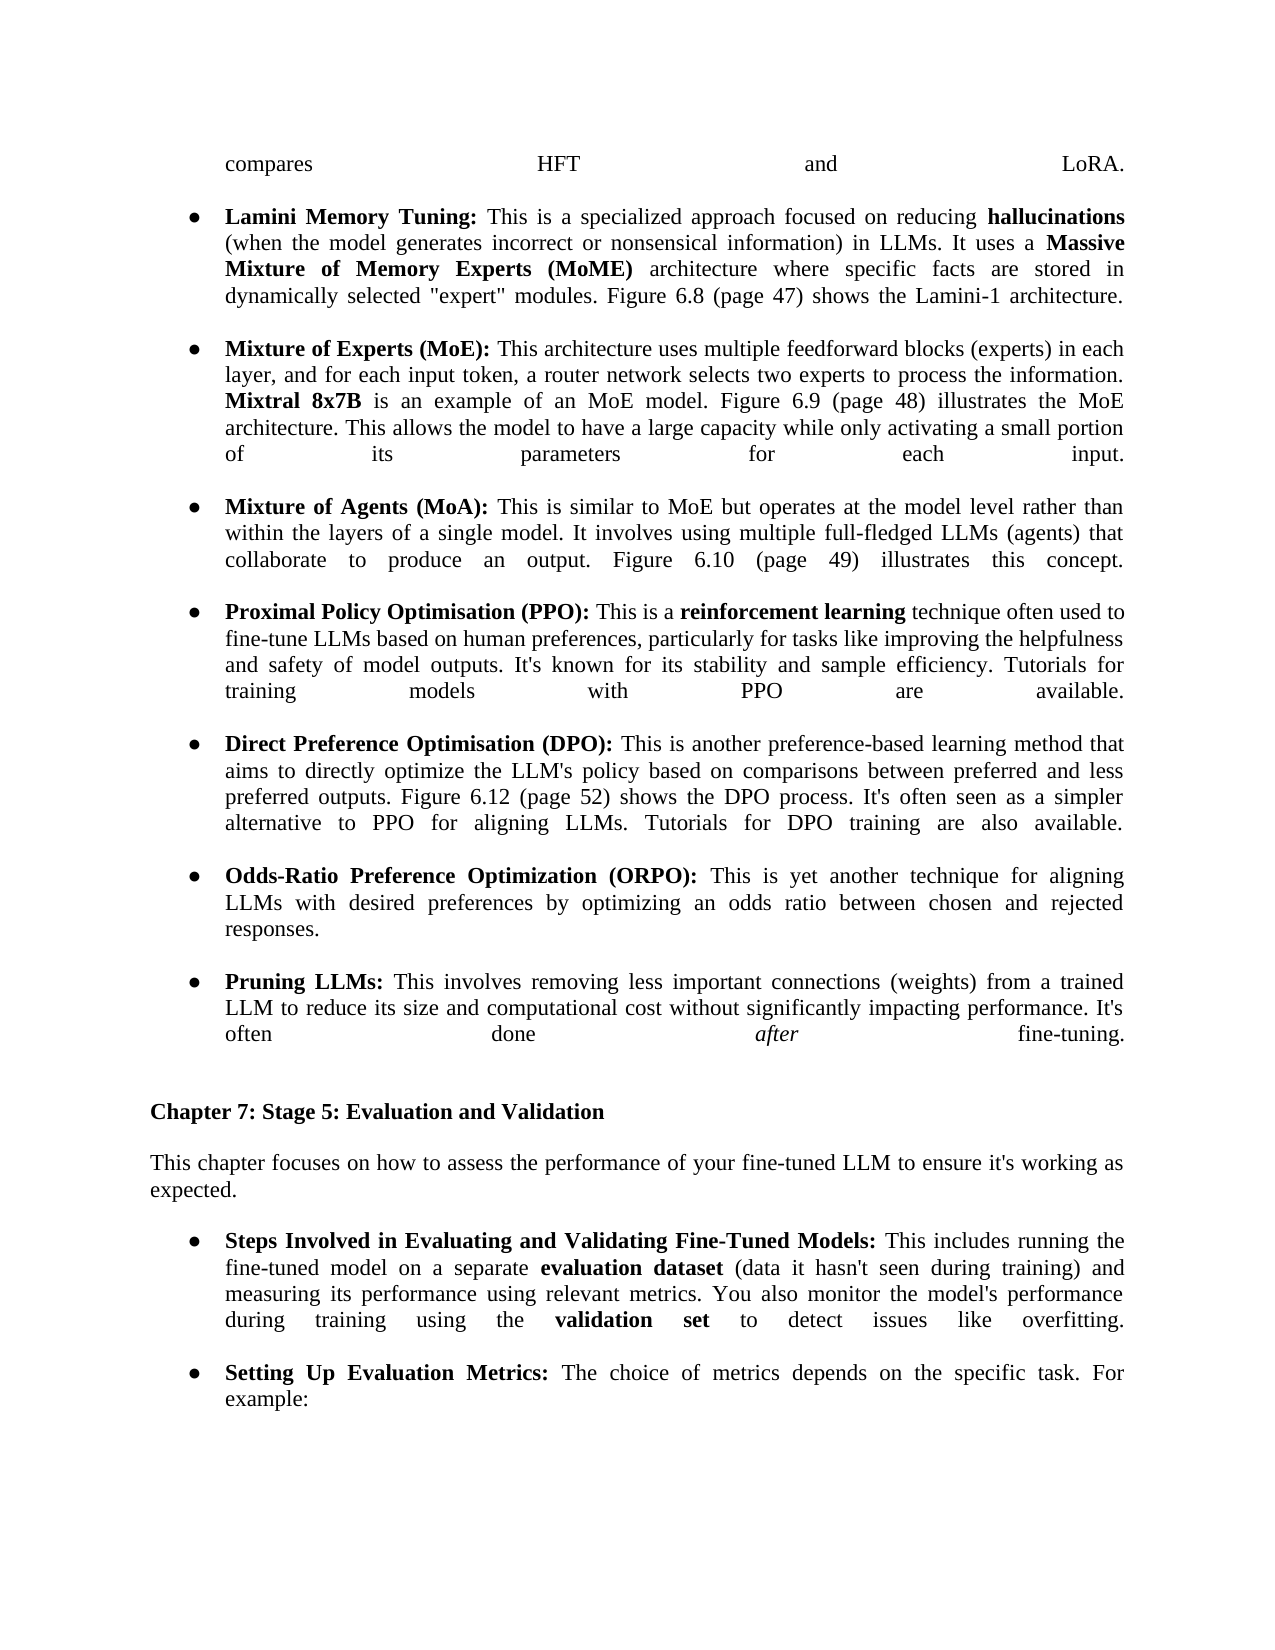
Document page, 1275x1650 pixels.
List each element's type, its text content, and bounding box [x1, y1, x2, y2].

list Mixture of Agents (MoA): This is similar to MoE but operates at the model level rather than within the layers of a single model. It involves using multiple full-fledged LLMs (agents) that collaborate to produce an output. Figure 6.10 (page 49) illustrates this concept. [187, 493, 1125, 598]
list Proximal Policy Optimisation (PPO): This is a reinforcement learning technique often used to fine-tune LLMs based on human preferences, particularly for tasks like improving the helpfulness and safety of model outputs. It's known for its stability and sample efficiency. Tutorials for training models with PPO are available. [187, 598, 1125, 730]
list Steps Involved in Evaluating and Validating Fine-Tuned Models: This includes running the fine-tuned model on a separate evaluation dataset (data it hasn't seen during training) and measuring its performance using relevant metrics. You also monitor the model's performance during training using the validation set to detect issues like overfitting. [187, 1227, 1125, 1359]
list Lamini Memory Tuning: This is a specialized approach focused on reducing hallucinations (when the model generates incorrect or nonsensical information) in LLMs. It uses a Massive Mixture of Memory Experts (MoME) architecture where specific facts are stored in dynamically selected "expert" modules. Figure 6.8 (page 47) shows the Lamini-1 architecture. [187, 203, 1125, 334]
list Setting Up Evaluation Metrics: The choice of metrics depends on the specific task. For example: [187, 1359, 1125, 1438]
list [187, 150, 1125, 203]
list Mixture of Experts (MoE): This architecture uses multiple feedforward blocks (experts) in each layer, and for each input token, a router network selects two experts to process the information. Mixtral 8x7B is an example of an MoE model. Figure 6.9 (page 48) illustrates the MoE architecture. This allows the model to have a large capacity while only activating a small portion of its parameters for each input. [187, 334, 1125, 493]
text This chapter focuses on how to assess the performance of your fine-tuned LLM to ensure it's working as expected. [150, 1149, 1125, 1202]
text Chapter 7: Stage 5: Evaluation and Validation [150, 1098, 1125, 1124]
list Odds-Ratio Preference Optimization (ORPO): This is yet another technique for aligning LLMs with desired preferences by optimizing an odds ratio between chosen and rejected responses. [187, 862, 1125, 968]
list Direct Preference Optimisation (DPO): This is another preference-based learning method that aims to directly optimize the LLM's policy based on comparisons between preferred and less preferred outputs. Figure 6.12 (page 52) shows the DPO process. It's often seen as a simpler alternative to PPO for aligning LLMs. Tutorials for DPO training are also available. [187, 730, 1125, 862]
list Pruning LLMs: This involves removing less important connections (weights) from a trained LLM to reduce its size and computational cost without significantly impacting performance. It's often done after fine-tuning. [187, 968, 1125, 1073]
